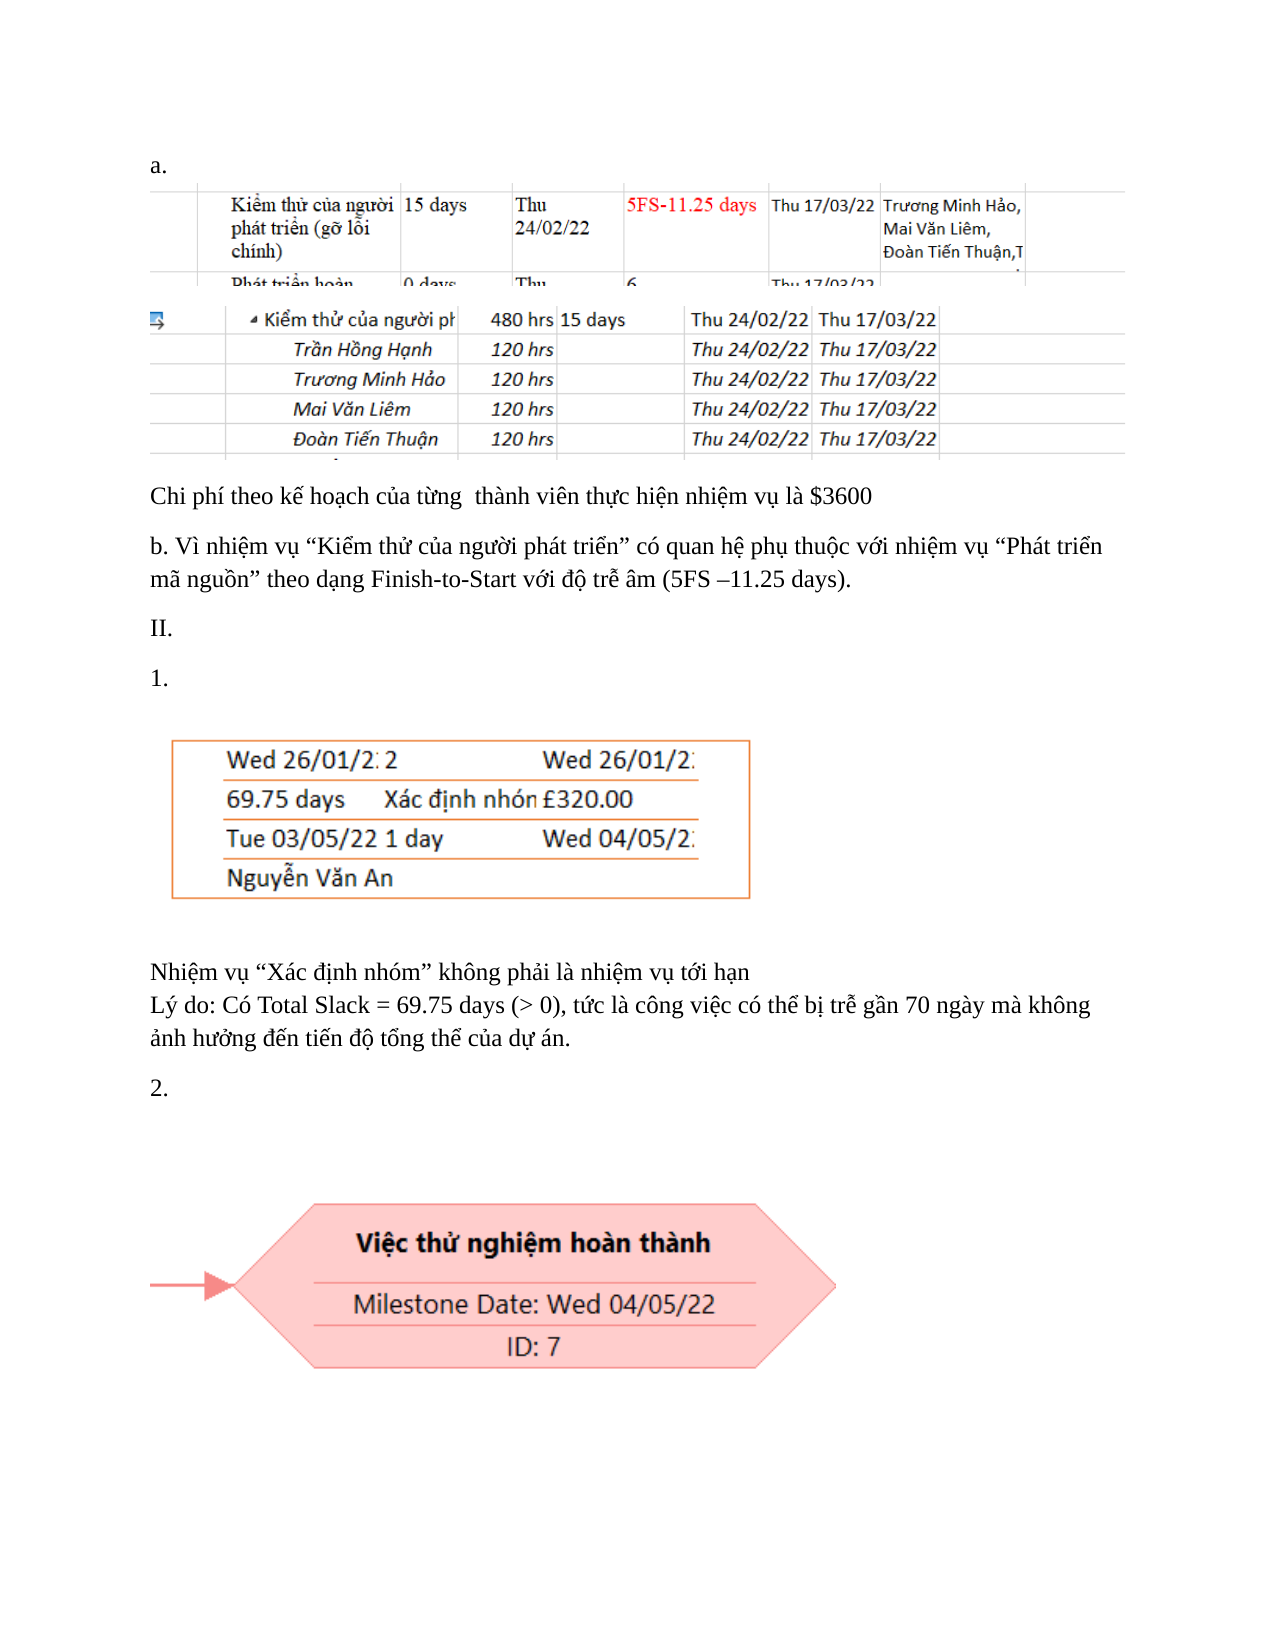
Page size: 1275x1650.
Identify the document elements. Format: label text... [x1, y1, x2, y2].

picture [150, 1122, 836, 1416]
text Nhiệm vụ “Xác định nhóm” không phải là nhiệm vụ tới hạn Lý do: Có Total Slack = 69.75 days (> 0), tức là công việc có thể bị trễ gần 70 ngày mà không ảnh hưởng đến tiến độ tổng thể của dự án. [150, 957, 1125, 1052]
picture [150, 712, 785, 937]
text II. [150, 613, 1125, 642]
text 2. [150, 1073, 1125, 1102]
picture [150, 183, 1125, 286]
text Chi phí theo kế hoạch của từng thành viên thực hiện nhiệm vụ là $3600 [150, 481, 1125, 510]
text 1. [150, 663, 1125, 692]
text a. [150, 150, 1125, 183]
picture [150, 306, 1125, 460]
text b. Vì nhiệm vụ “Kiểm thử của người phát triển” có quan hệ phụ thuộc với nhiệm vụ “Phát triển mã nguồn” theo dạng Finish-to-Start với độ trễ âm (5FS –11.25 days). [150, 531, 1125, 593]
